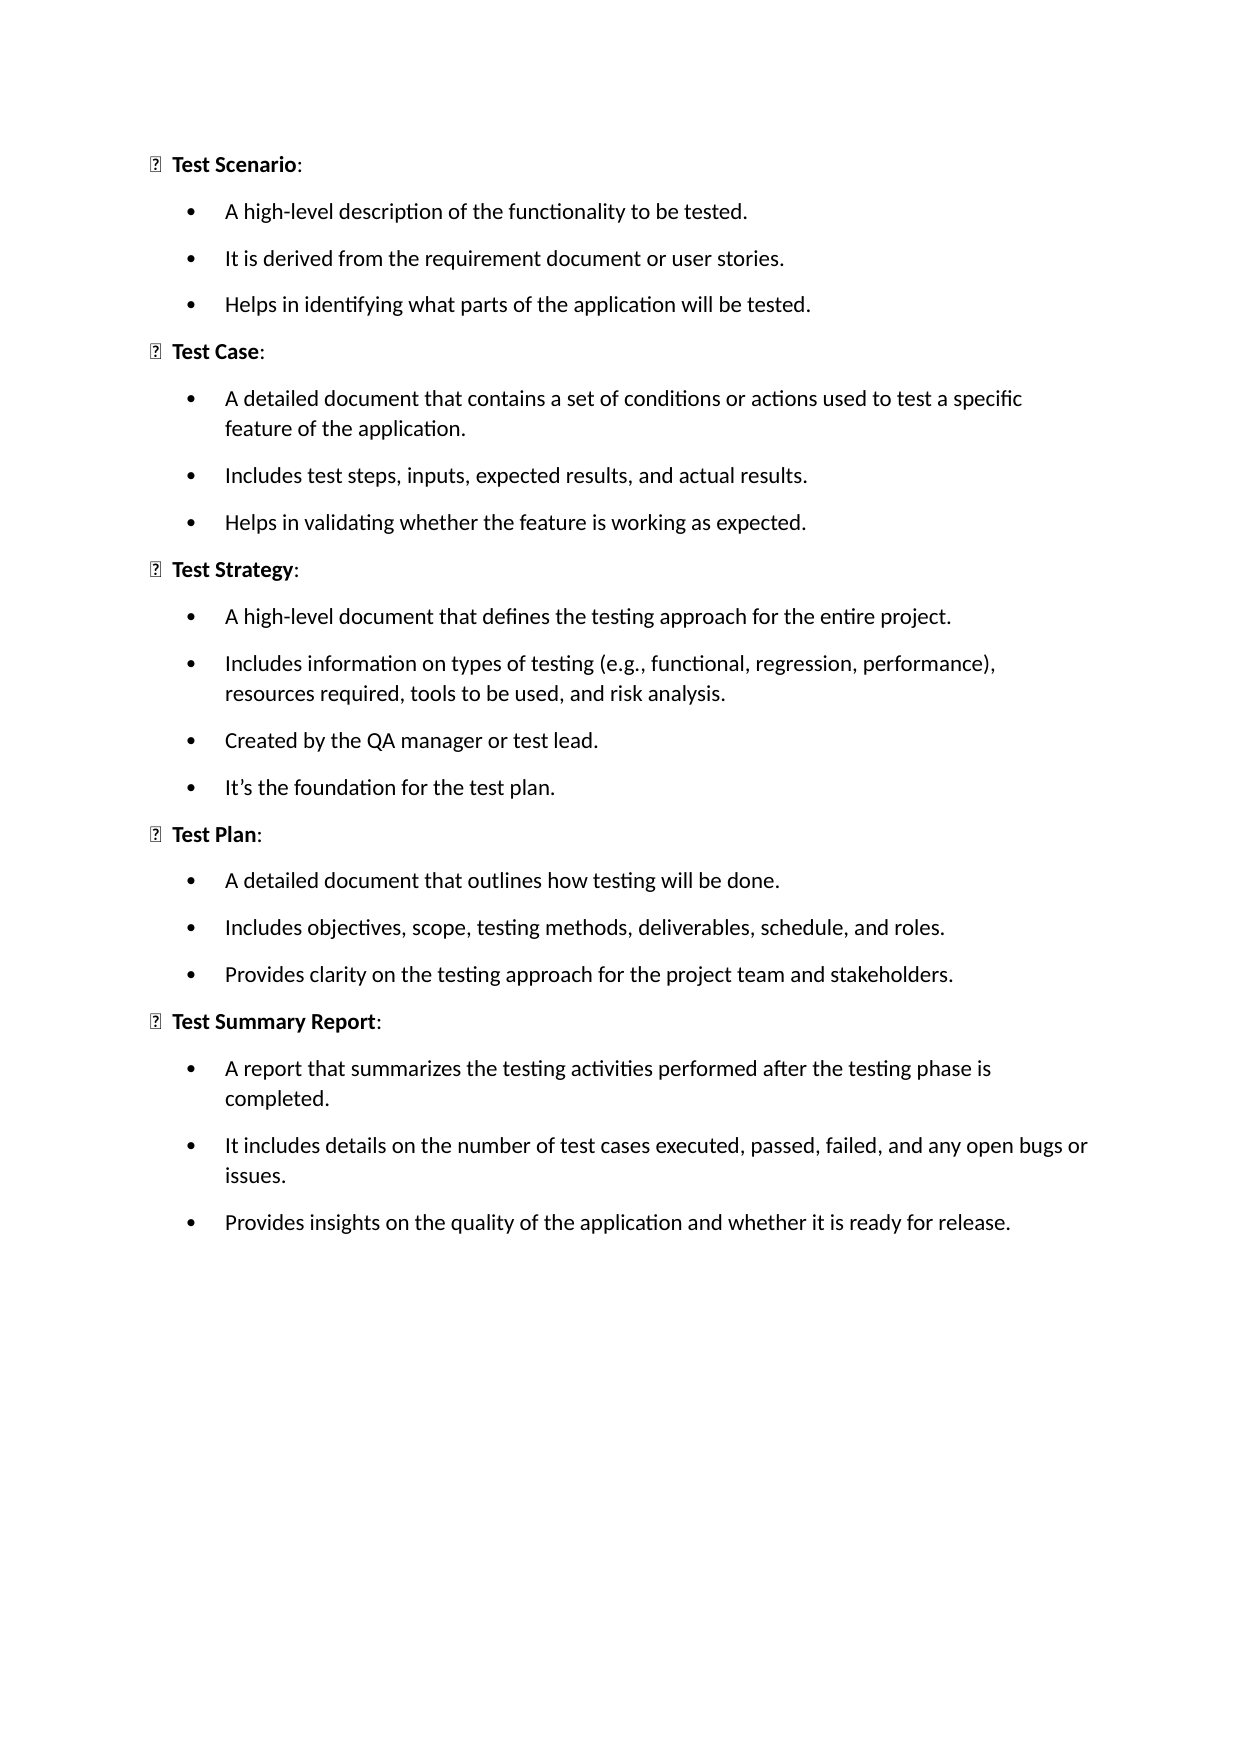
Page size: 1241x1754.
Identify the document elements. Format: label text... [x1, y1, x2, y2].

text  Test Plan: [150, 820, 1090, 848]
list A report that summarizes the testing activities performed after the testing phase is completed. [187, 1054, 1090, 1112]
list Includes information on types of testing (e.g., functional, regression, performance), resources required, tools to be used, and risk analysis. [187, 649, 1090, 707]
list A high-level description of the functionality to be tested. [187, 197, 1090, 225]
list A high-level document that defines the testing approach for the entire project. [187, 602, 1090, 630]
list Provides insights on the quality of the application and whether it is ready for release. [187, 1208, 1090, 1236]
list It’s the foundation for the test plan. [187, 773, 1090, 801]
list Helps in validating whether the feature is working as expected. [187, 508, 1090, 536]
list Helps in identifying what parts of the application will be tested. [187, 291, 1090, 319]
list It includes details on the number of test cases executed, passed, failed, and any open bugs or issues. [187, 1131, 1090, 1189]
list A detailed document that contains a set of conditions or actions used to test a specific feature of the application. [187, 384, 1090, 443]
text  Test Scenario: [150, 150, 1090, 178]
list Includes test steps, inputs, expected results, and actual results. [187, 461, 1090, 489]
list A detailed document that outlines how testing will be done. [187, 867, 1090, 895]
text  Test Summary Report: [150, 1007, 1090, 1035]
list Created by the QA manager or test lead. [187, 726, 1090, 754]
list Includes objectives, scope, testing methods, deliverables, schedule, and roles. [187, 913, 1090, 942]
text  Test Strategy: [150, 555, 1090, 583]
list It is derived from the requirement document or user stories. [187, 244, 1090, 272]
list Provides clarity on the testing approach for the project team and stakeholders. [187, 960, 1090, 988]
text  Test Case: [150, 337, 1090, 366]
